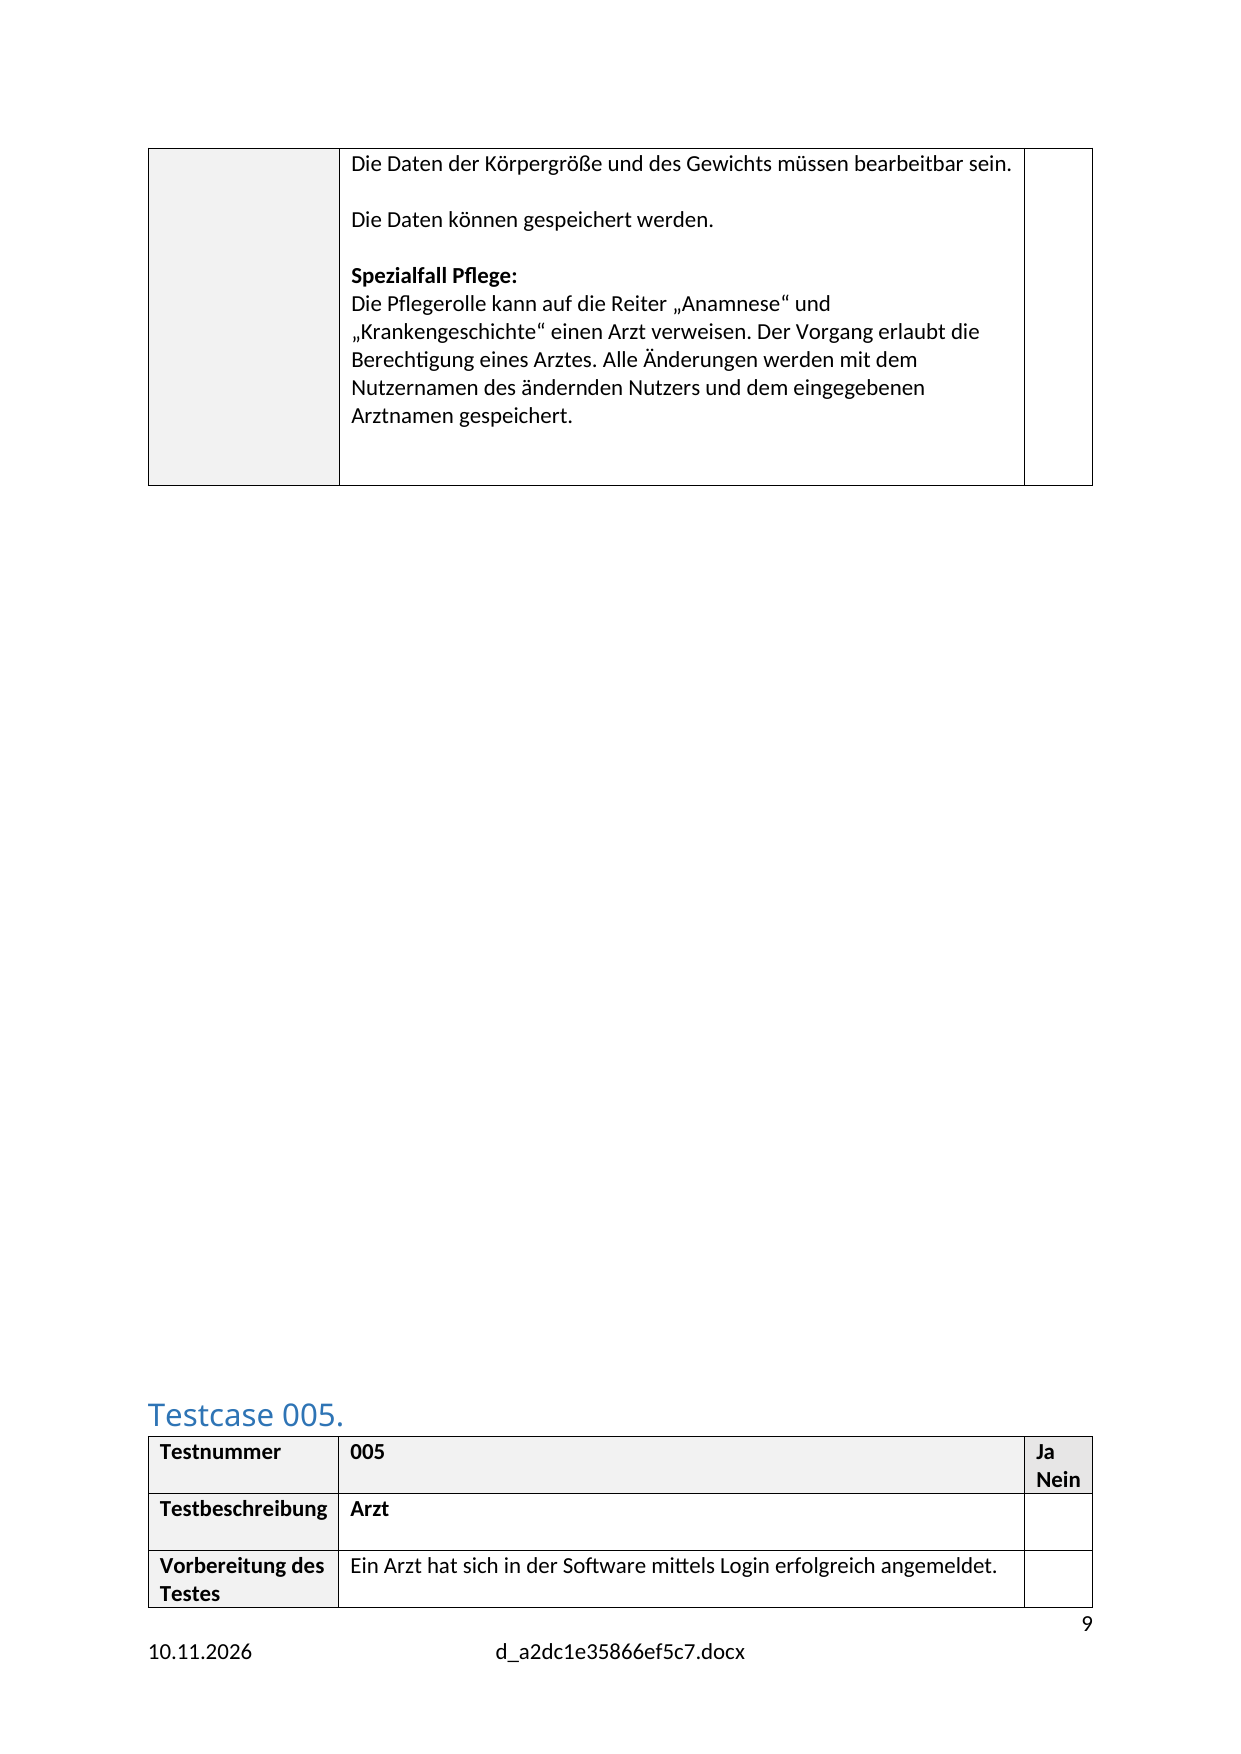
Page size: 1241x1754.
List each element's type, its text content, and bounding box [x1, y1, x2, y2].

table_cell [149, 149, 339, 485]
table_cell Ein Arzt hat sich in der Software mittels Login erfolgreich angemeldet. [339, 1551, 1024, 1607]
subtitle Testcase 005. [148, 1393, 1092, 1436]
table_header 005 [339, 1437, 1024, 1493]
table_cell [1025, 149, 1092, 485]
table_cell [1025, 1551, 1092, 1607]
table_cell Arzt [339, 1494, 1024, 1550]
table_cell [340, 149, 1024, 485]
table_cell Vorbereitung des Testes [149, 1551, 338, 1607]
table_cell Testbeschreibung [149, 1494, 338, 1550]
table_header Ja Nein [1025, 1437, 1092, 1493]
table_cell [1025, 1494, 1092, 1550]
table_header Testnummer [149, 1437, 338, 1493]
